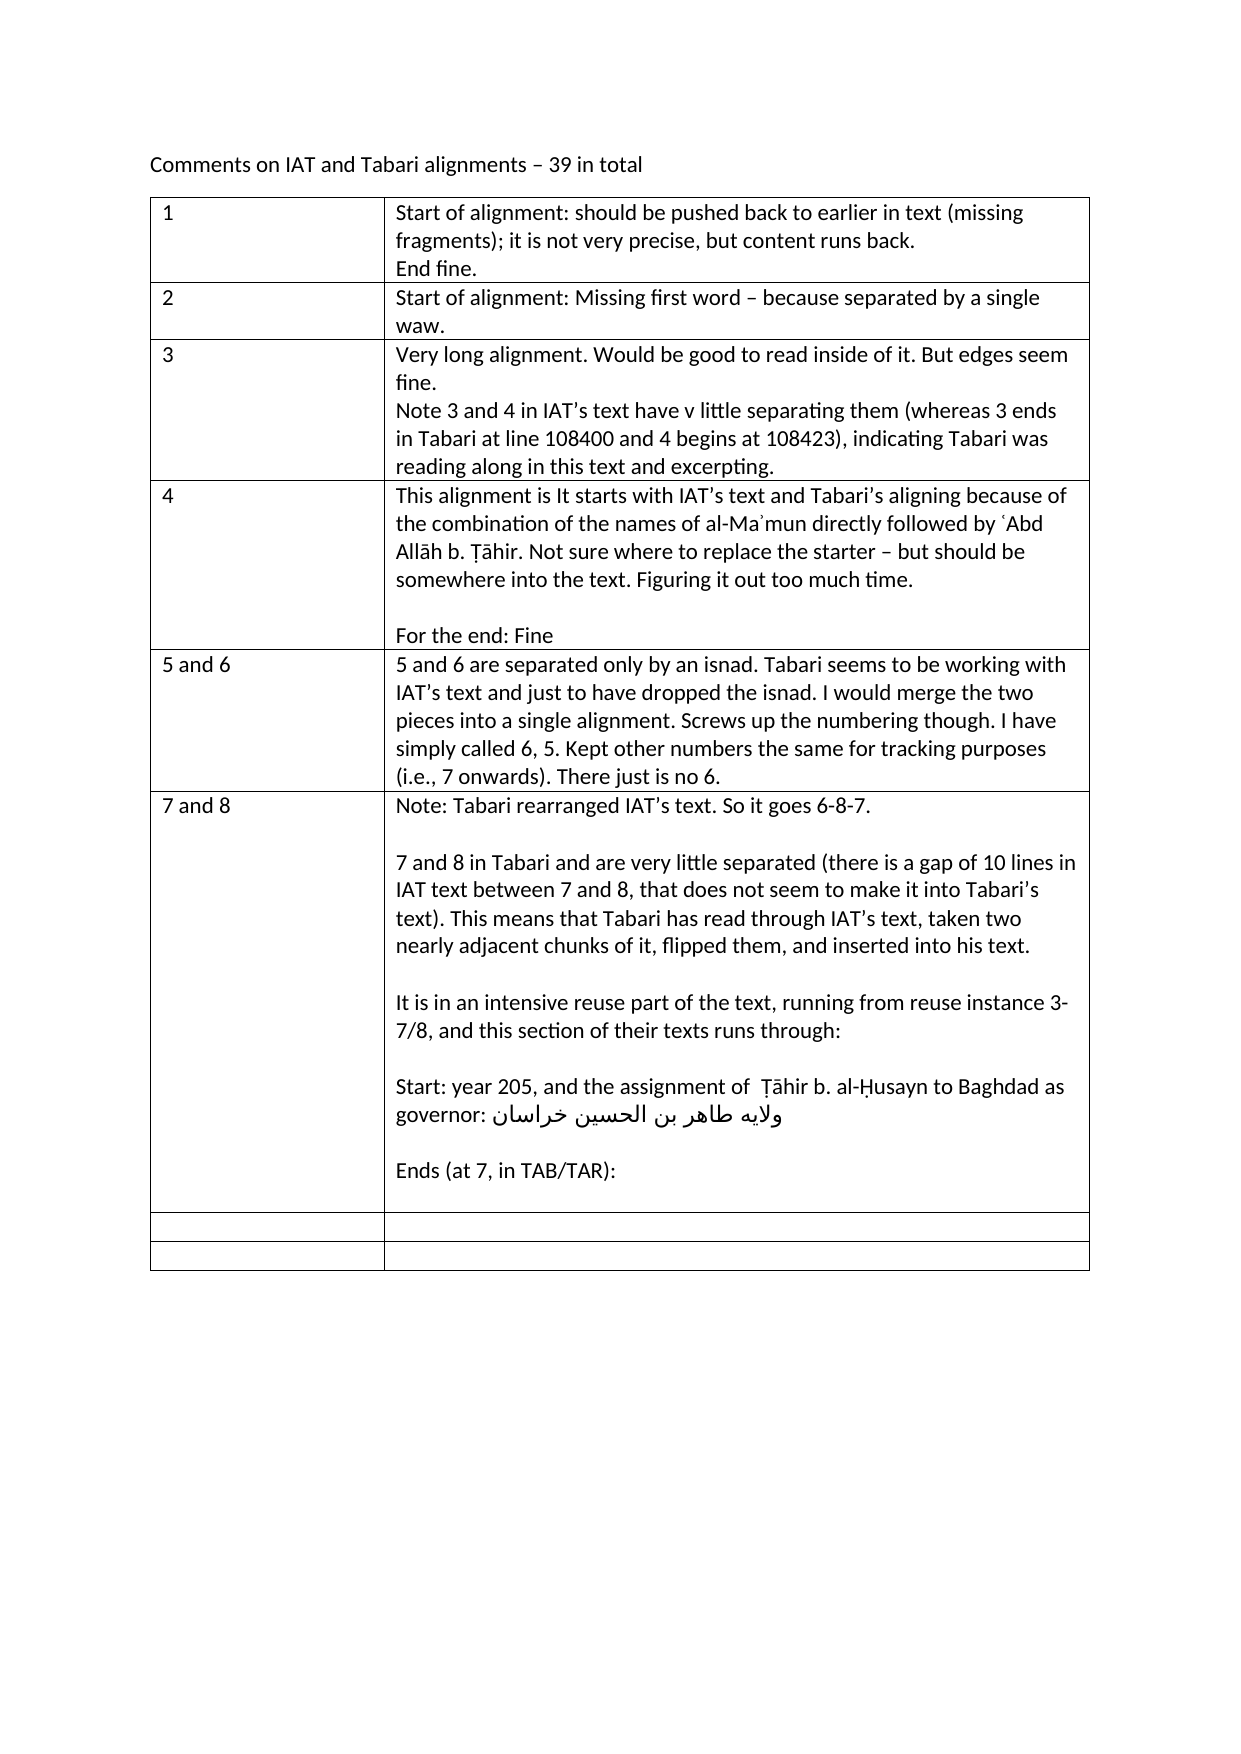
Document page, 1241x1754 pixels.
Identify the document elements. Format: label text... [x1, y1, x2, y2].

table_cell [151, 1213, 384, 1241]
text Comments on IAT and Tabari alignments – 39 in total [150, 150, 1090, 178]
table_header 1 [151, 198, 384, 282]
table_cell 4 [151, 481, 384, 649]
table_cell Very long alignment. Would be good to read inside of it. But edges seem fine. Note 3 and 4 in IAT’s text have v little separating them (whereas 3 ends in Tabari at line 108400 and 4 begins at 108423), indicating Tabari was reading along in this text and excerpting. [385, 340, 1089, 480]
table_cell [385, 1213, 1089, 1241]
table_cell [385, 1242, 1089, 1270]
table_cell 3 [151, 340, 384, 480]
table_cell [151, 1242, 384, 1270]
table_header Start of alignment: should be pushed back to earlier in text (missing fragments); it is not very precise, but content runs back. End fine. [385, 198, 1089, 282]
table_cell 5 and 6 are separated only by an isnad. Tabari seems to be working with IAT’s text and just to have dropped the isnad. I would merge the two pieces into a single alignment. Screws up the numbering though. I have simply called 6, 5. Kept other numbers the same for tracking purposes (i.e., 7 onwards). There just is no 6. [385, 650, 1089, 791]
table_cell 7 and 8 [151, 792, 384, 1212]
table_cell 5 and 6 [151, 650, 384, 791]
table_cell This alignment is It starts with IAT’s text and Tabari’s aligning because of the combination of the names of al-Maʾmun directly followed by ʿAbd Allāh b. Ṭāhir. Not sure where to replace the starter – but should be somewhere into the text. Figuring it out too much time. For the end: Fine [385, 481, 1089, 649]
table_cell Note: Tabari rearranged IAT’s text. So it goes 6-8-7. 7 and 8 in Tabari and are very little separated (there is a gap of 10 lines in IAT text between 7 and 8, that does not seem to make it into Tabari’s text). This means that Tabari has read through IAT’s text, taken two nearly adjacent chunks of it, flipped them, and inserted into his text. It is in an intensive reuse part of the text, running from reuse instance 3-7/8, and this section of their texts runs through: Start: year 205, and the assignment of Ṭāhir b. al-Ḥusayn to Baghdad as governor: ولايه طاهر بن الحسين خراسان Ends (at 7, in TAB/TAR): [385, 792, 1089, 1212]
table_cell Start of alignment: Missing first word – because separated by a single waw. [385, 283, 1089, 339]
table_cell 2 [151, 283, 384, 339]
